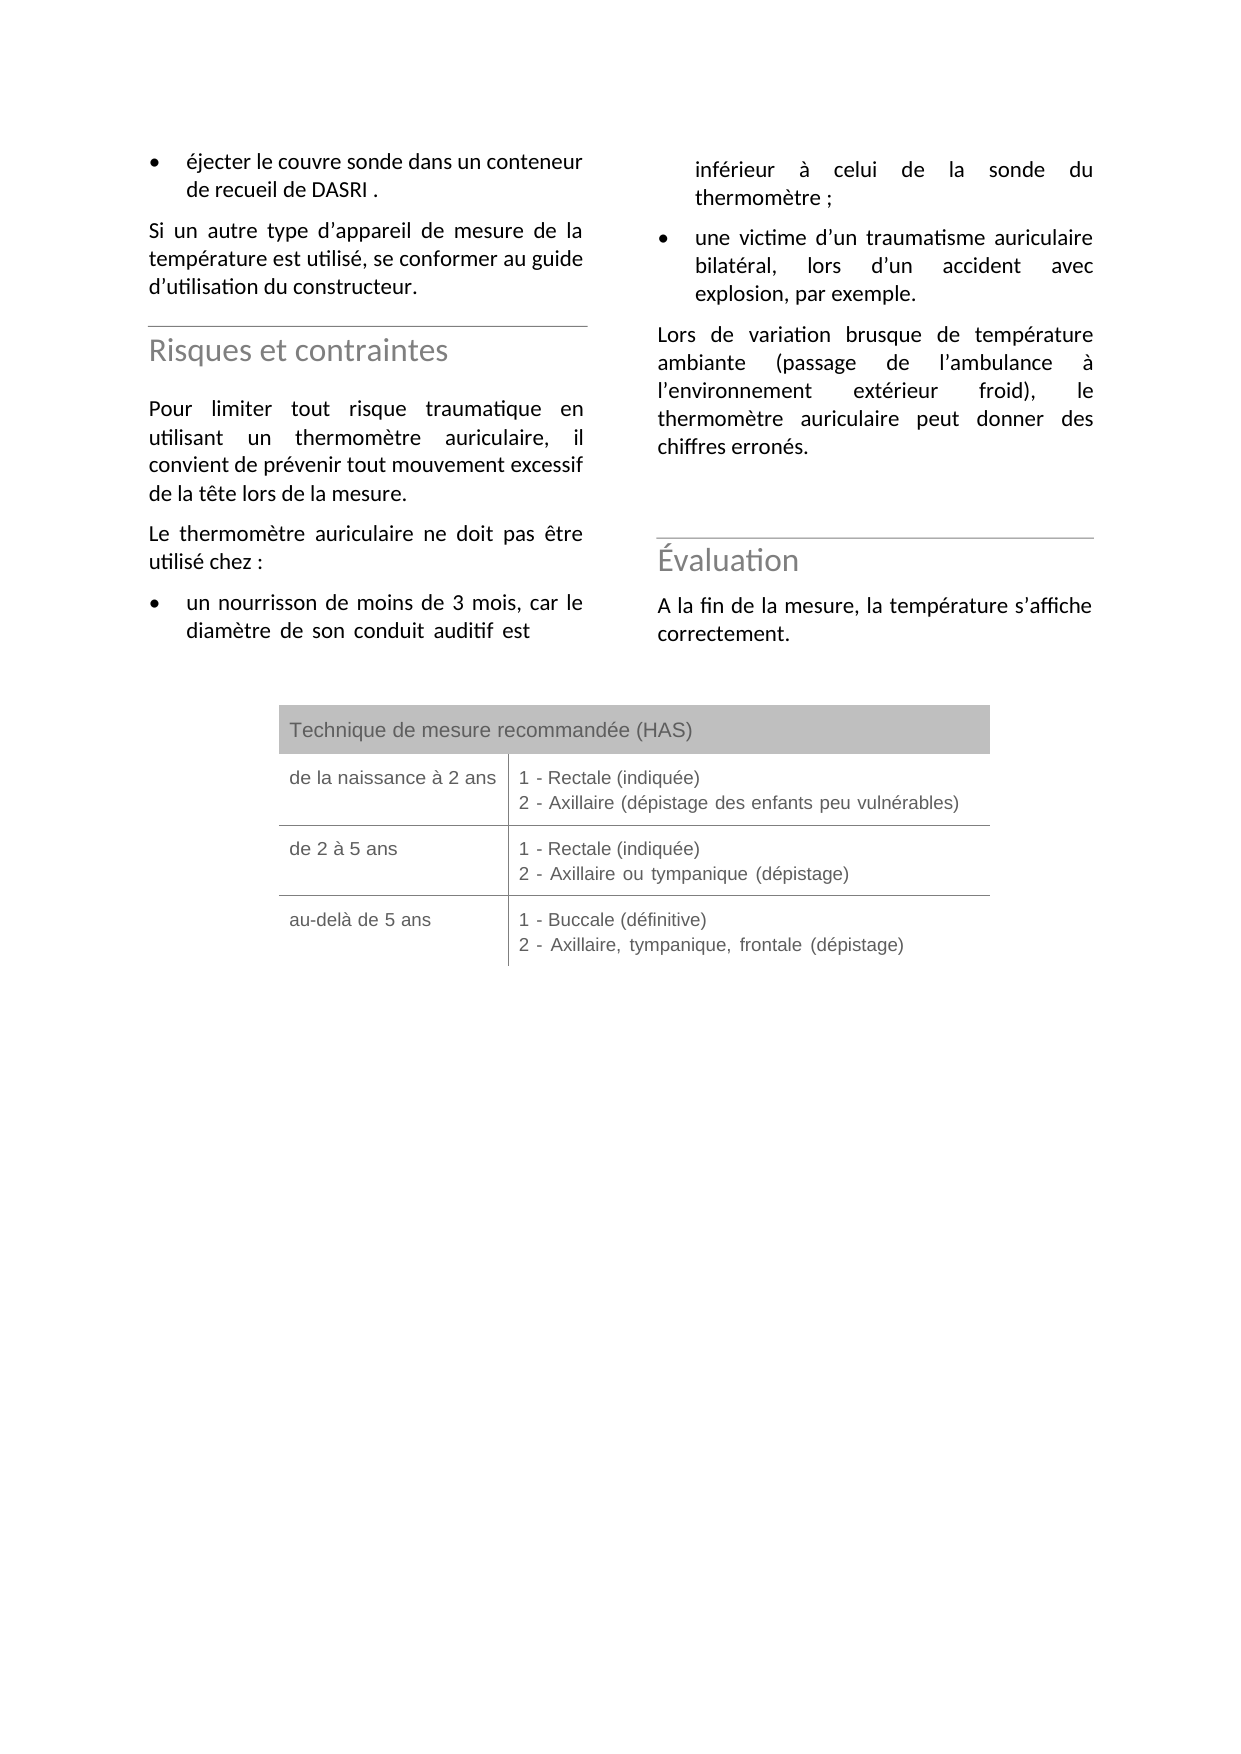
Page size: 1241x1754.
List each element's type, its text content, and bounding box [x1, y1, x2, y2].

text Le thermomètre auriculaire ne doit pas être utilisé chez : [148, 519, 584, 575]
list une victime d’un traumatisme auriculaire bilatéral, lors d’un accident avec explosion, par exemple. [657, 223, 1093, 307]
list éjecter le couvre sonde dans un conteneur de recueil de DASRI . [148, 147, 584, 203]
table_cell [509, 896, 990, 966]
text Lors de variation brusque de température ambiante (passage de l’ambulance à l’environnement extérieur froid), le thermomètre auriculaire peut donner des chiffres erronés. [657, 320, 1093, 460]
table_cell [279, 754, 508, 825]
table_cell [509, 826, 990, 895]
subtitle Risques et contraintes [148, 329, 584, 370]
text inférieur à celui de la sonde du thermomètre ; [695, 155, 1093, 211]
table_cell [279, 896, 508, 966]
text A la fin de la mesure, la température s’affiche correctement. [657, 591, 1093, 647]
list un nourrisson de moins de 3 mois, car le diamètre de son conduit auditif est [148, 588, 584, 644]
subtitle Évaluation [657, 533, 1240, 579]
text Si un autre type d’appareil de mesure de la température est utilisé, se conformer au guide d’utilisation du constructeur. [148, 216, 584, 300]
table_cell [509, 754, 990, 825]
text Pour limiter tout risque traumatique en utilisant un thermomètre auriculaire, il convient de prévenir tout mouvement excessif de la tête lors de la mesure. [148, 394, 584, 507]
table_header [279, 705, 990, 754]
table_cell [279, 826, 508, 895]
